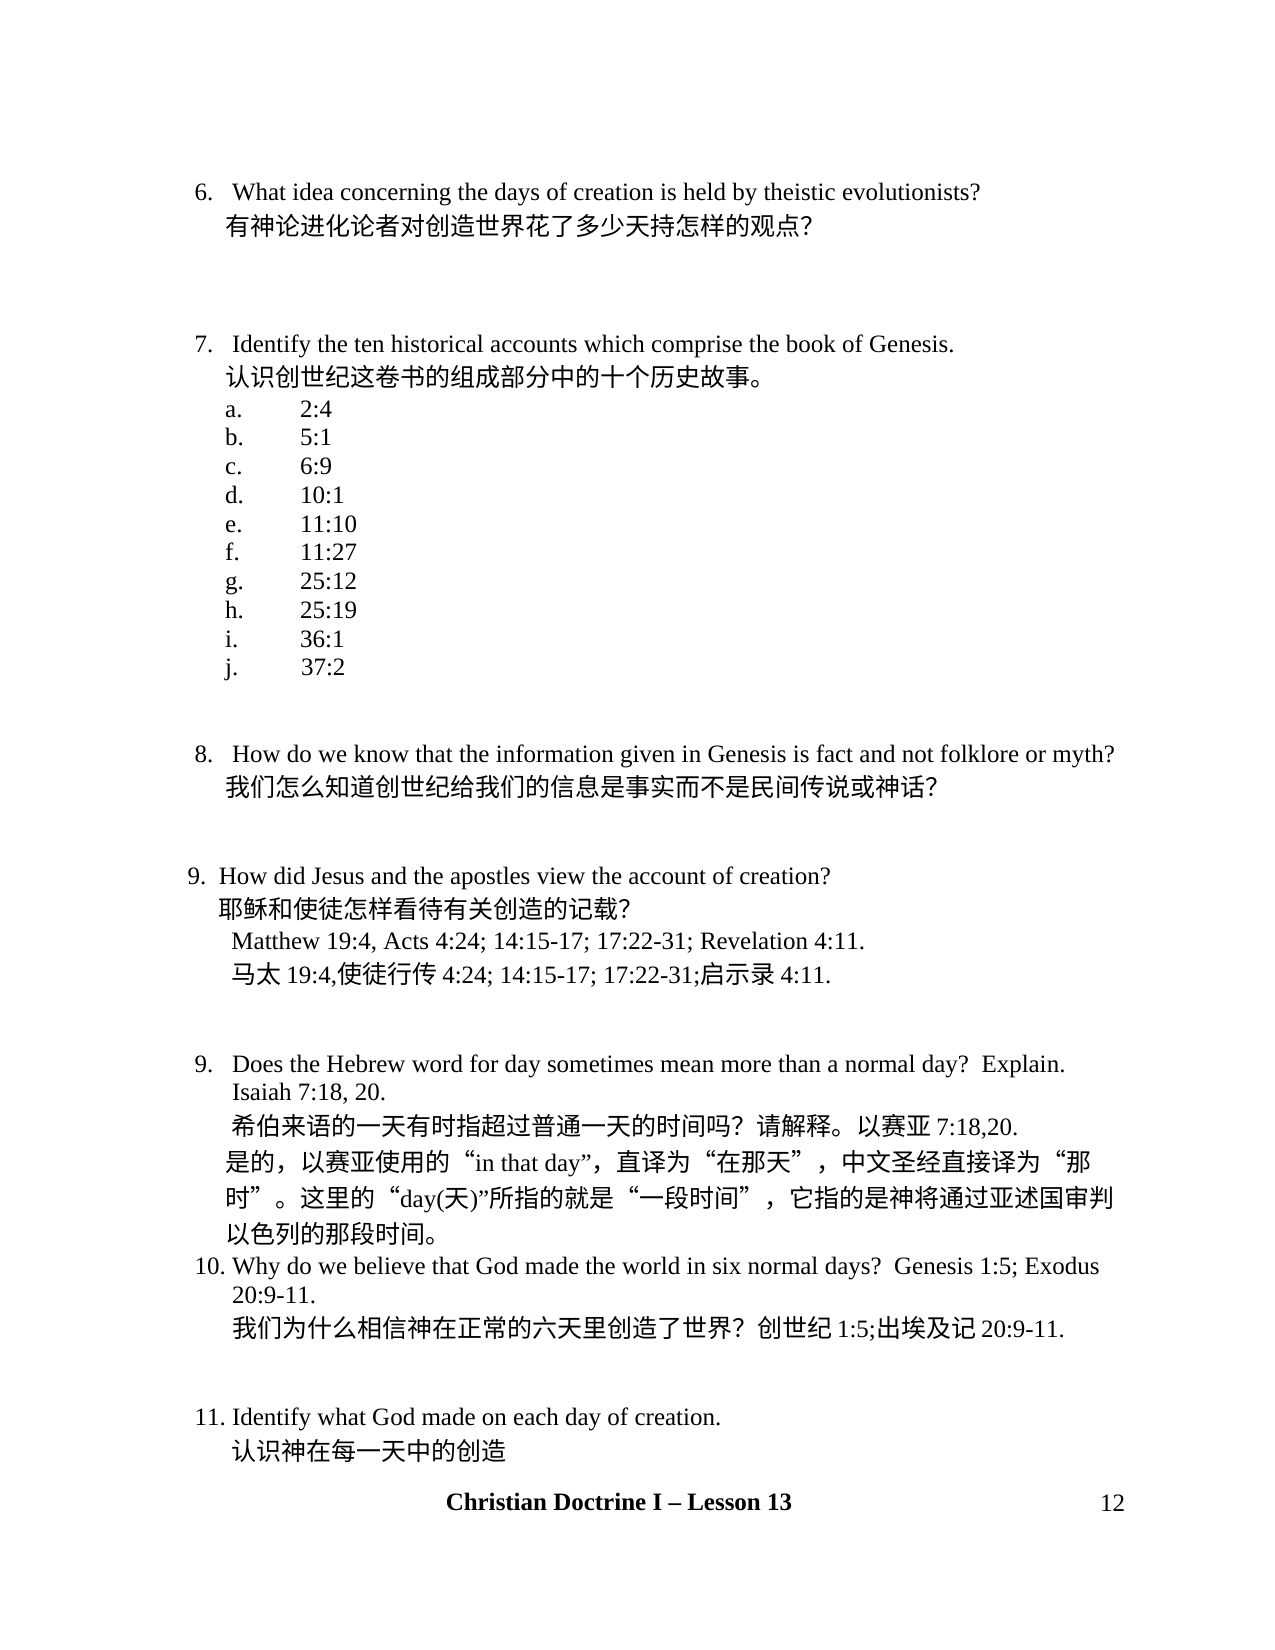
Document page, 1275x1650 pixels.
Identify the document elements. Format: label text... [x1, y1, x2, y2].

text 认识创世纪这卷书的组成部分中的十个历史故事。 [225, 357, 1125, 394]
text b. 5:1 [225, 422, 1125, 451]
text 9. How did Jesus and the apostles view the account of creation? [187, 861, 1125, 890]
text 认识神在每一天中的创造 [187, 1431, 1125, 1467]
text g. 25:12 [225, 566, 1125, 595]
list What idea concerning the days of creation is held by theistic evolutionists? [194, 177, 1125, 206]
text 我们为什么相信神在正常的六天里创造了世界？创世纪1:5;出埃及记20:9-11. [232, 1309, 1125, 1345]
text Matthew 19:4, Acts 4:24; 14:15-17; 17:22-31; Revelation 4:11. [187, 926, 1125, 955]
list Identify the ten historical accounts which comprise the book of Genesis. [194, 329, 1125, 357]
list How do we know that the information given in Genesis is fact and not folklore or myth? [194, 739, 1125, 767]
text 希伯来语的一天有时指超过普通一天的时间吗？请解释。以赛亚7:18,20. [187, 1106, 1125, 1142]
list Does the Hebrew word for day sometimes mean more than a normal day? Explain. Isaiah 7:18, 20. [194, 1049, 1125, 1106]
text 我们怎么知道创世纪给我们的信息是事实而不是民间传说或神话？ [225, 767, 1125, 804]
text a. 2:4 [225, 394, 1125, 422]
text d. 10:1 [225, 480, 1125, 509]
text i. 36:1 [225, 624, 1125, 652]
list Identify what God made on each day of creation. [194, 1402, 1125, 1431]
text e. 11:10 [225, 509, 1125, 537]
text c. 6:9 [225, 451, 1125, 480]
text j. 37:2 [150, 652, 1125, 681]
text 是的，以赛亚使用的“in that day”，直译为“在那天”，中文圣经直接译为“那时”。这里的“day(天)”所指的就是“一段时间”，它指的是神将通过亚述国审判以色列的那段时间。 [225, 1142, 1125, 1251]
text 有神论进化论者对创造世界花了多少天持怎样的观点？ [225, 206, 1125, 242]
text 耶稣和使徒怎样看待有关创造的记载？ [187, 890, 1125, 926]
text h. 25:19 [225, 595, 1125, 624]
text 马太19:4,使徒行传4:24; 14:15-17; 17:22-31;启示录4:11. [187, 955, 1125, 991]
text f. 11:27 [225, 537, 1125, 566]
list Why do we believe that God made the world in six normal days? Genesis 1:5; Exodus 20:9-11. [194, 1251, 1125, 1309]
